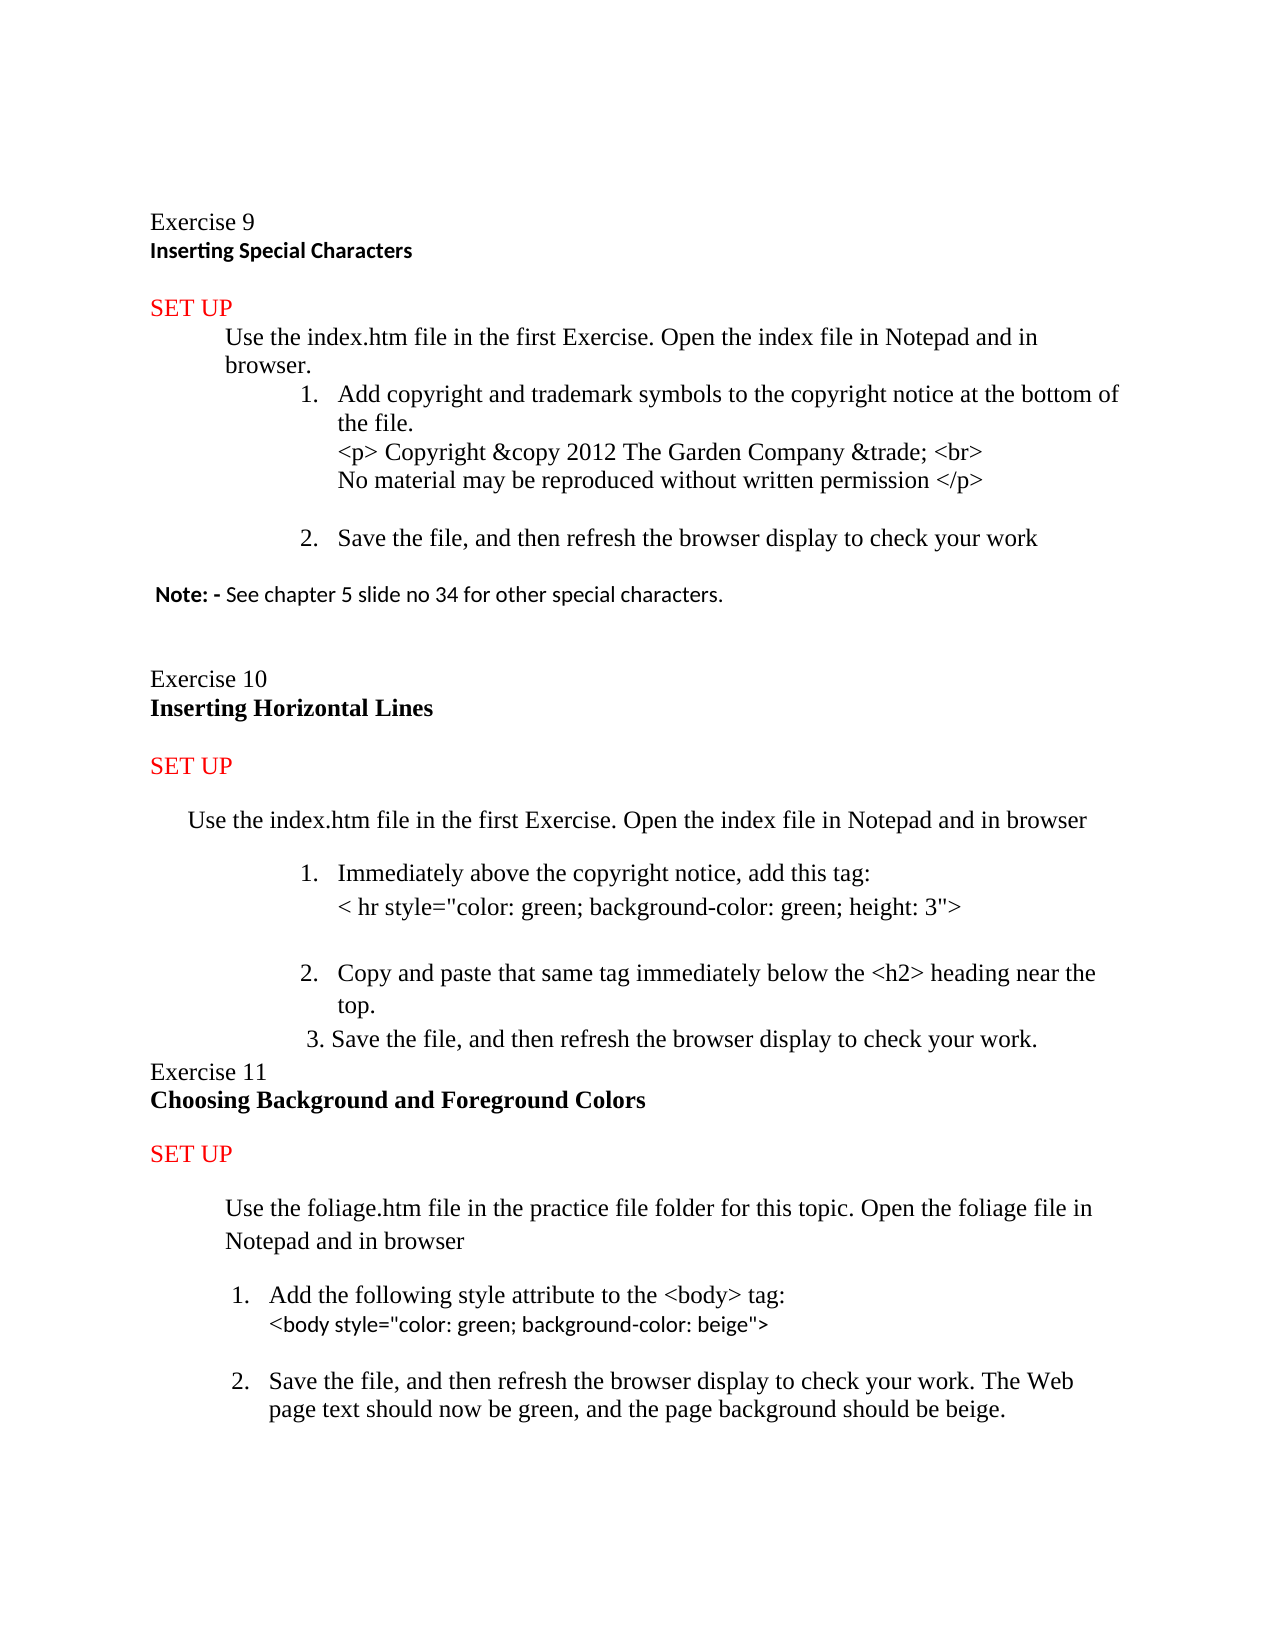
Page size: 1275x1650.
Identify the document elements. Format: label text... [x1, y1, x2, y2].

text Note: - See chapter 5 slide no 34 for other special characters. [150, 580, 1125, 608]
list top. [337, 991, 1125, 1019]
list Use the index.htm file in the first Exercise. Open the index file in Notepad and in browser. [225, 322, 1125, 379]
text SET UP [150, 751, 1125, 779]
list Save the file, and then refresh the browser display to check your work [300, 523, 1125, 552]
list Exercise 11 [150, 1057, 1125, 1085]
text Use the foliage.htm file in the practice file folder for this topic. Open the foliage file in Notepad and in browser [225, 1193, 1125, 1255]
text Inserting Special Characters [150, 236, 1125, 264]
list 3. Save the file, and then refresh the browser display to check your work. [300, 1024, 1125, 1052]
list Immediately above the copyright notice, add this tag: [300, 858, 1125, 887]
list <body style="color: green; background-color: beige"> [269, 1309, 1125, 1338]
list Copy and paste that same tag immediately below the <h2> heading near the [300, 958, 1125, 986]
text Inserting Horizontal Lines [150, 693, 1125, 722]
list Add copyright and trademark symbols to the copyright notice at the bottom of the file. [300, 379, 1125, 437]
list < hr style="color: green; background-color: green; height: 3"> [337, 892, 1125, 920]
list <p> Copyright &copy 2012 The Garden Company &trade; <br> [337, 437, 1125, 466]
list Add the following style attribute to the <body> tag: [231, 1280, 1125, 1309]
text SET UP [150, 1139, 1125, 1168]
text Exercise 9 [150, 207, 1125, 236]
list SET UP [150, 293, 1125, 322]
text Use the index.htm file in the first Exercise. Open the index file in Notepad and in browser [150, 805, 1125, 833]
list Save the file, and then refresh the browser display to check your work. The Web page text should now be green, and the page background should be beige. [231, 1366, 1125, 1423]
text Choosing Background and Foreground Colors [150, 1085, 1125, 1114]
list Exercise 10 [150, 664, 1125, 693]
list No material may be reproduced without written permission </p> [337, 466, 1125, 494]
